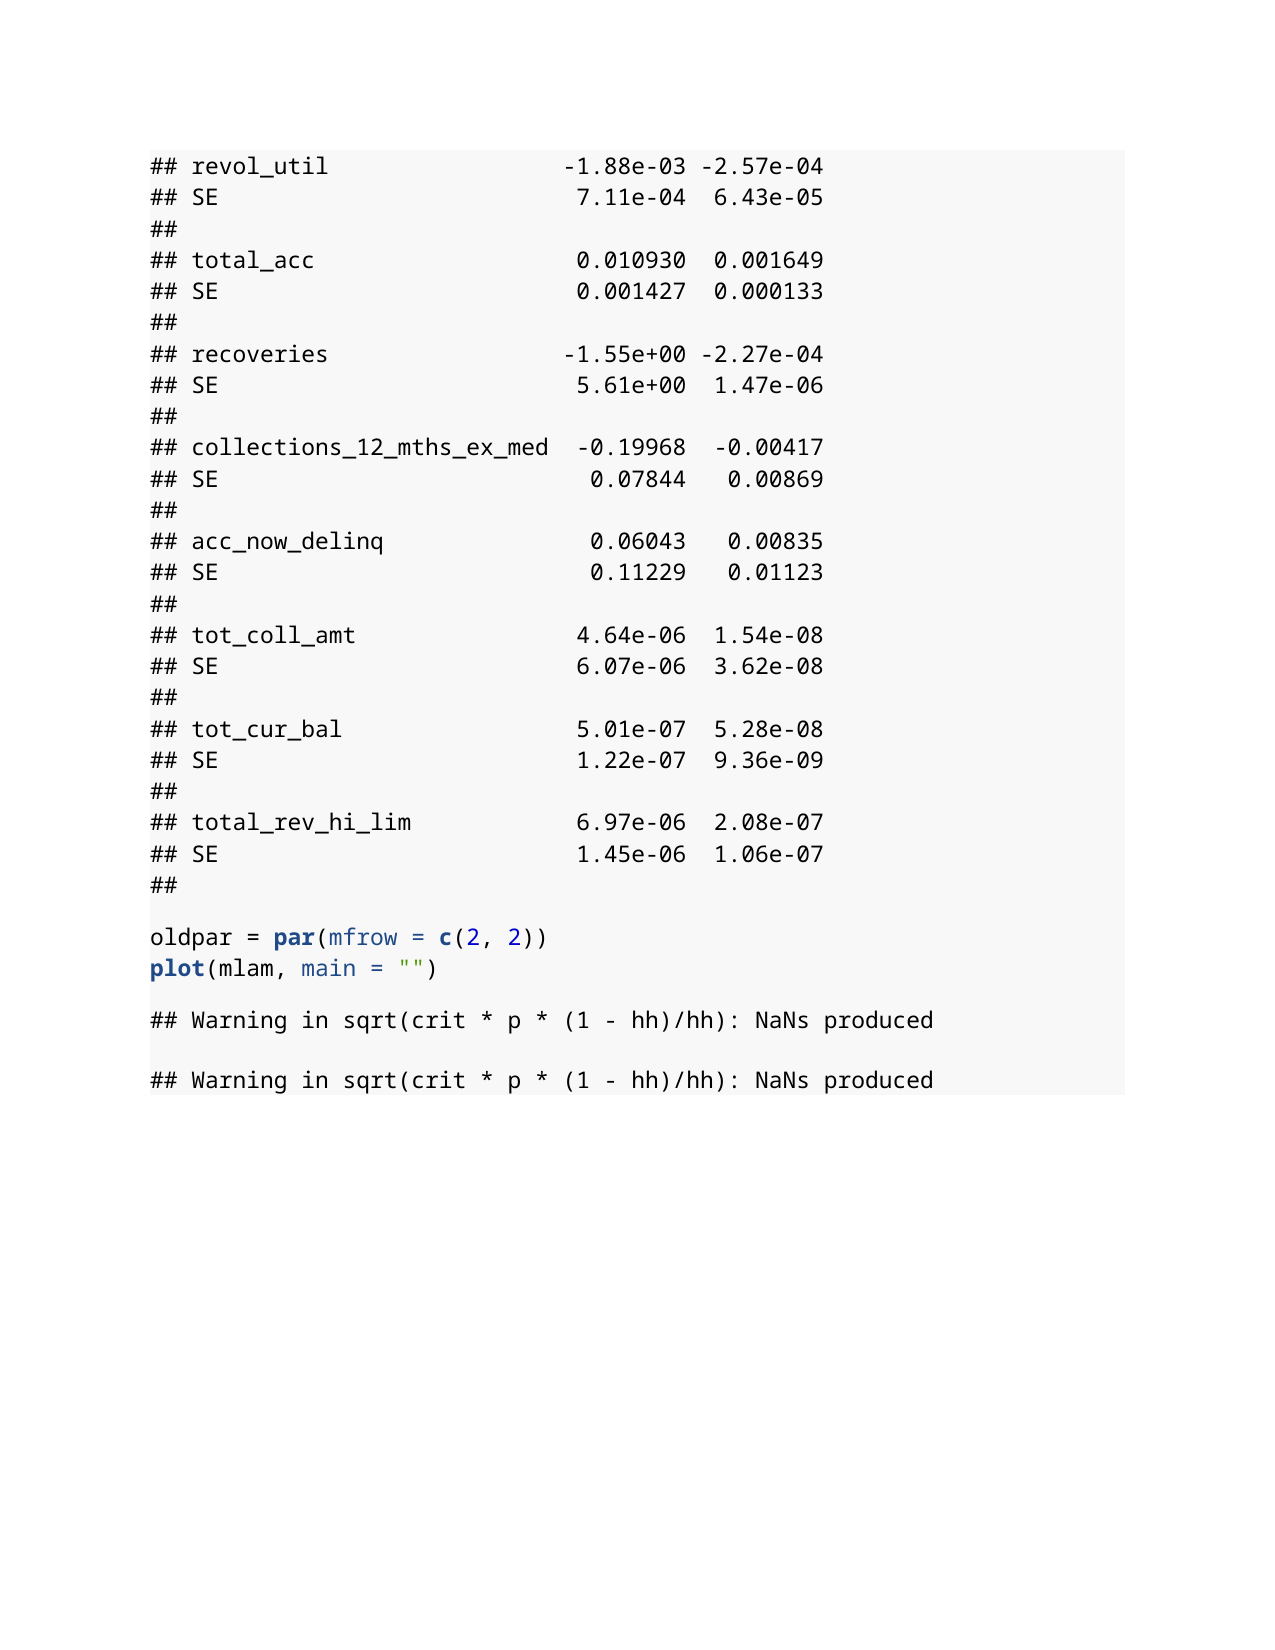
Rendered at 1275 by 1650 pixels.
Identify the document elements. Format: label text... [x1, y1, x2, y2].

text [150, 150, 1125, 900]
text oldpar = par(mfrow = c(2, 2)) plot(mlam, main = "") [439, 921, 1125, 983]
text ## Warning in sqrt(crit * p * (1 - hh)/hh): NaNs produced ## Warning in sqrt(crit * p * (1 - hh)/hh): NaNs produced [150, 1004, 1125, 1095]
